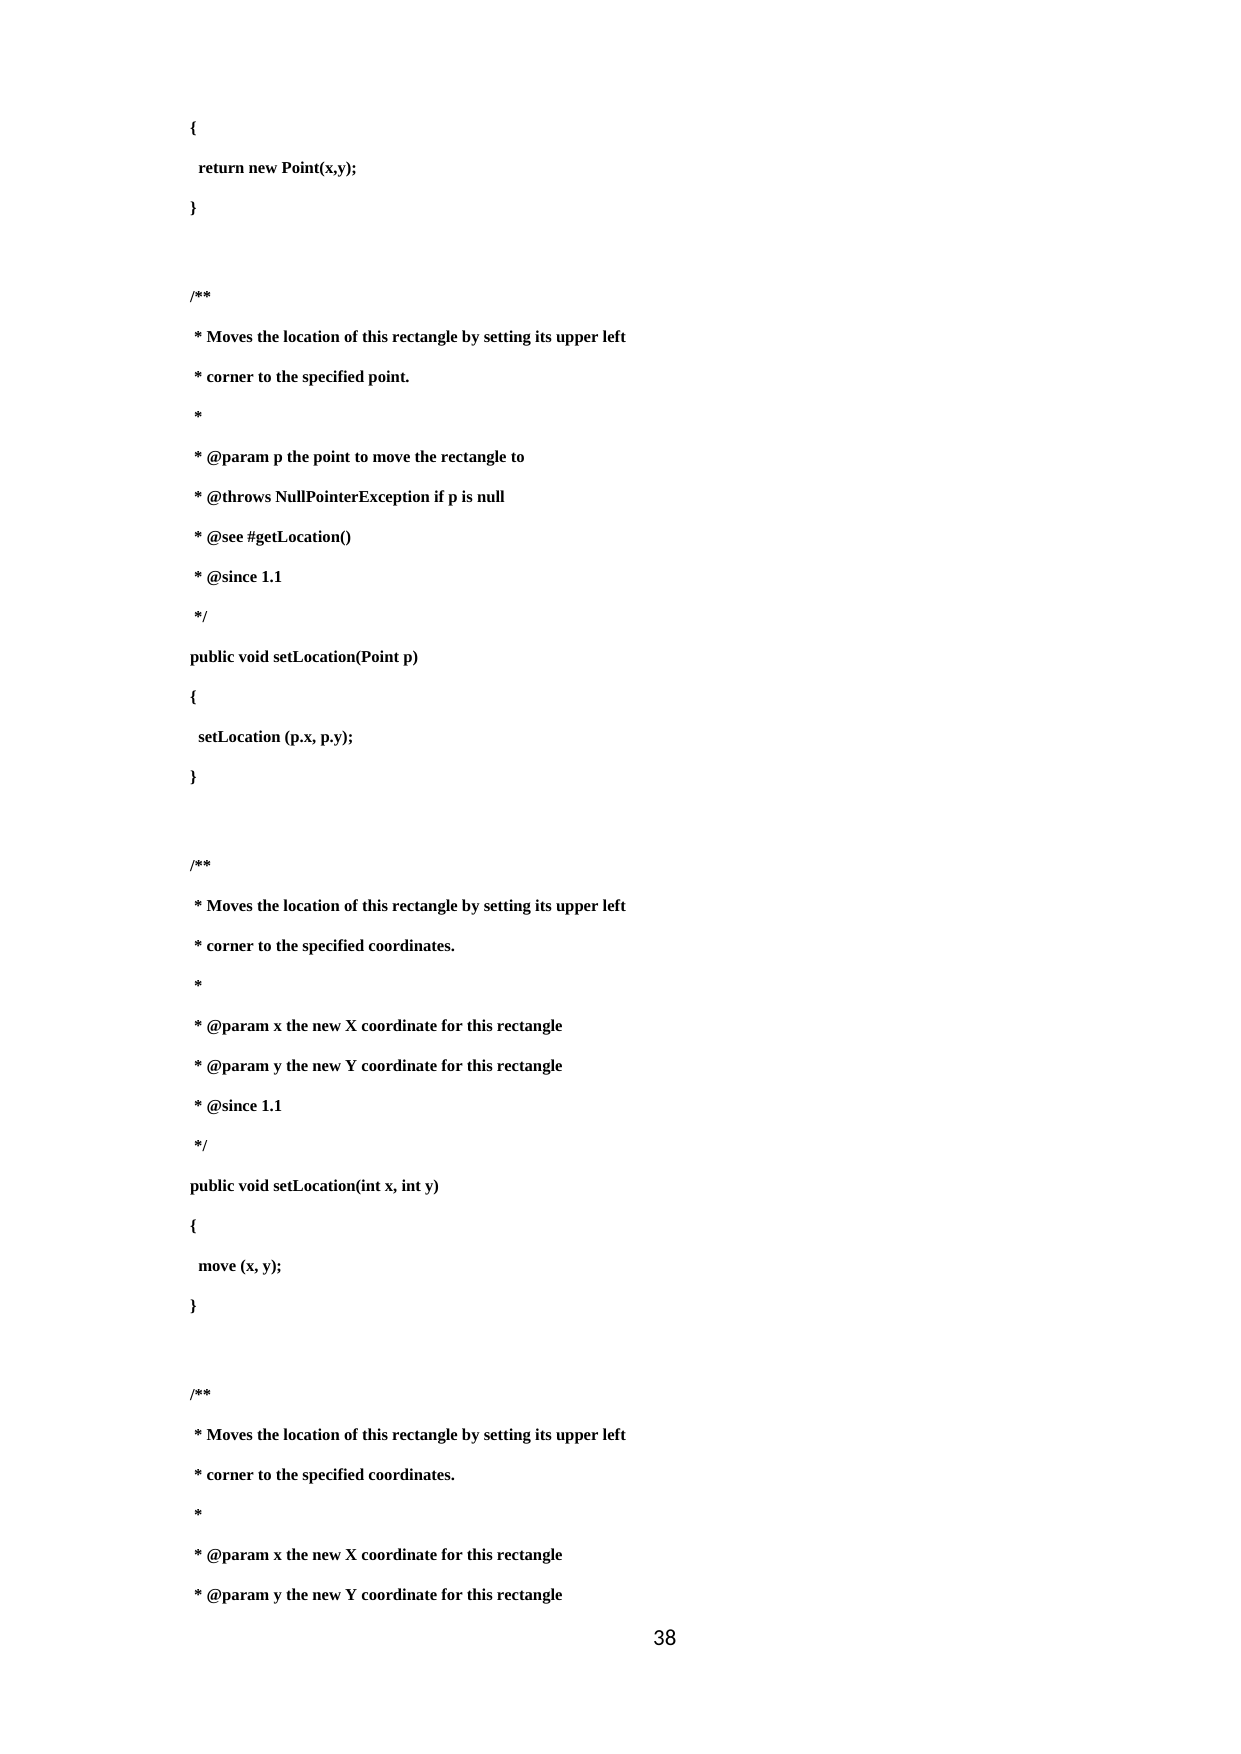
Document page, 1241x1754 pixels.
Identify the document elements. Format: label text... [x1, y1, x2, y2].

text public void setLocation(int x, int y) [177, 1176, 1152, 1195]
text * @param y the new Y coordinate for this rectangle [177, 1056, 1152, 1075]
text * @since 1.1 [177, 1096, 1152, 1115]
text public void setLocation(Point p) [177, 647, 1152, 666]
text * [177, 1505, 1152, 1524]
text { [177, 1216, 1152, 1235]
text } [177, 1296, 1152, 1315]
text * [177, 976, 1152, 995]
text * @param p the point to move the rectangle to [177, 447, 1152, 466]
text /** [177, 856, 1152, 875]
text */ [177, 607, 1152, 626]
text return new Point(x,y); [177, 158, 1152, 177]
text * @param x the new X coordinate for this rectangle [177, 1016, 1152, 1035]
text * @since 1.1 [177, 567, 1152, 586]
text * corner to the specified coordinates. [177, 936, 1152, 955]
text * Moves the location of this rectangle by setting its upper left [177, 1425, 1152, 1444]
text { [177, 687, 1152, 706]
text } [177, 198, 1152, 217]
text setLocation (p.x, p.y); [177, 727, 1152, 746]
text { [177, 118, 1152, 137]
text * @param y the new Y coordinate for this rectangle [177, 1585, 1152, 1604]
text * Moves the location of this rectangle by setting its upper left [177, 896, 1152, 915]
text * @throws NullPointerException if p is null [177, 487, 1152, 506]
text /** [177, 1385, 1152, 1404]
text * @param x the new X coordinate for this rectangle [177, 1545, 1152, 1564]
text } [177, 767, 1152, 786]
text /** [177, 287, 1152, 306]
text * [177, 407, 1152, 426]
text * Moves the location of this rectangle by setting its upper left [177, 327, 1152, 346]
text * @see #getLocation() [177, 527, 1152, 546]
text * corner to the specified point. [177, 367, 1152, 386]
text move (x, y); [177, 1256, 1152, 1275]
text */ [177, 1136, 1152, 1155]
text * corner to the specified coordinates. [177, 1465, 1152, 1484]
